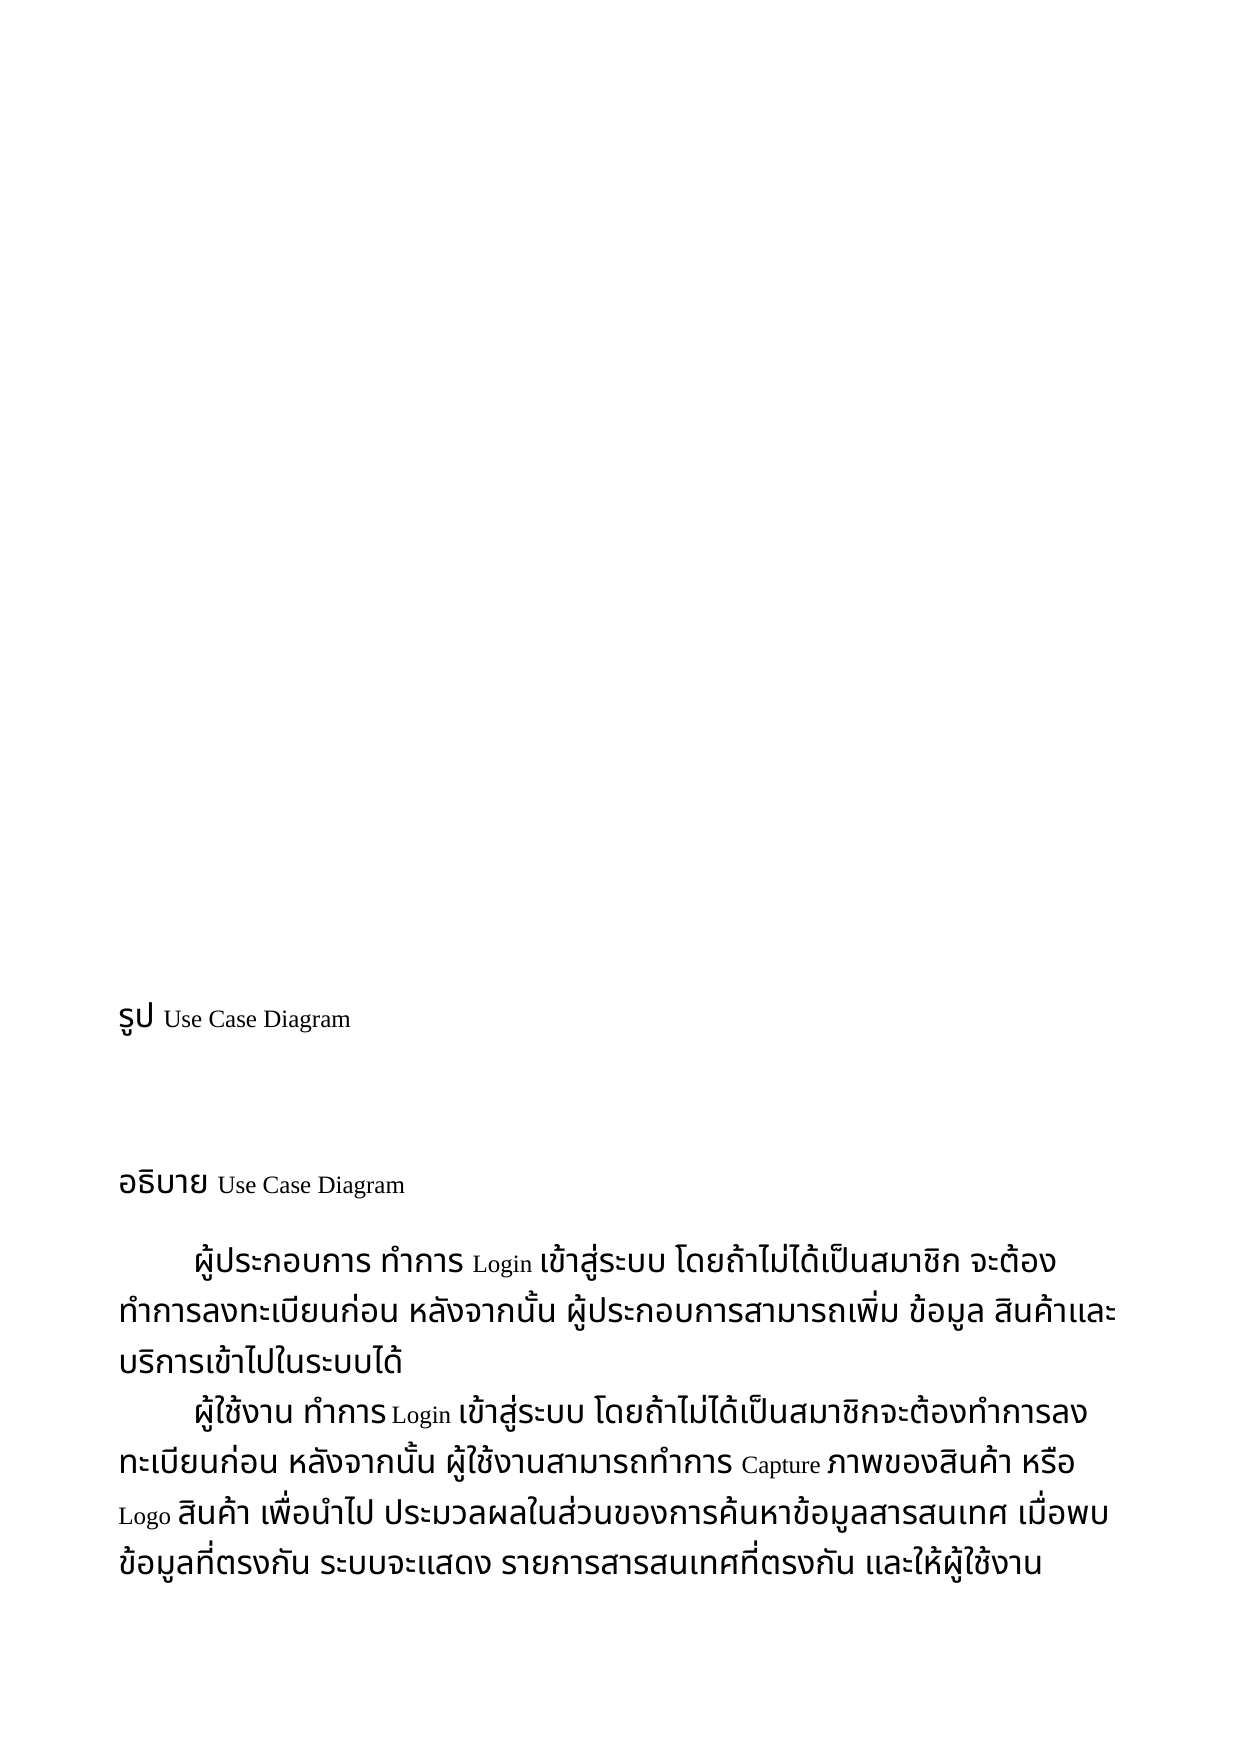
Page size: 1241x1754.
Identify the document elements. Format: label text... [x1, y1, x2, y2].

text ผู้ประกอบการ ทำการ Login เข้าสู่ระบบ โดยถ้าไม่ได้เป็นสมาชิก จะต้องทำการลงทะเบียนก่อน หลังจากนั้น ผู้ประกอบการสามารถเพิ่ม ข้อมูล สินค้าและบริการเข้าไปในระบบได้ [118, 1237, 1122, 1388]
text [118, 1388, 1122, 1590]
text รูป Use Case Diagram [118, 992, 1122, 1043]
text อธิบาย Use Case Diagram [118, 1158, 1122, 1208]
